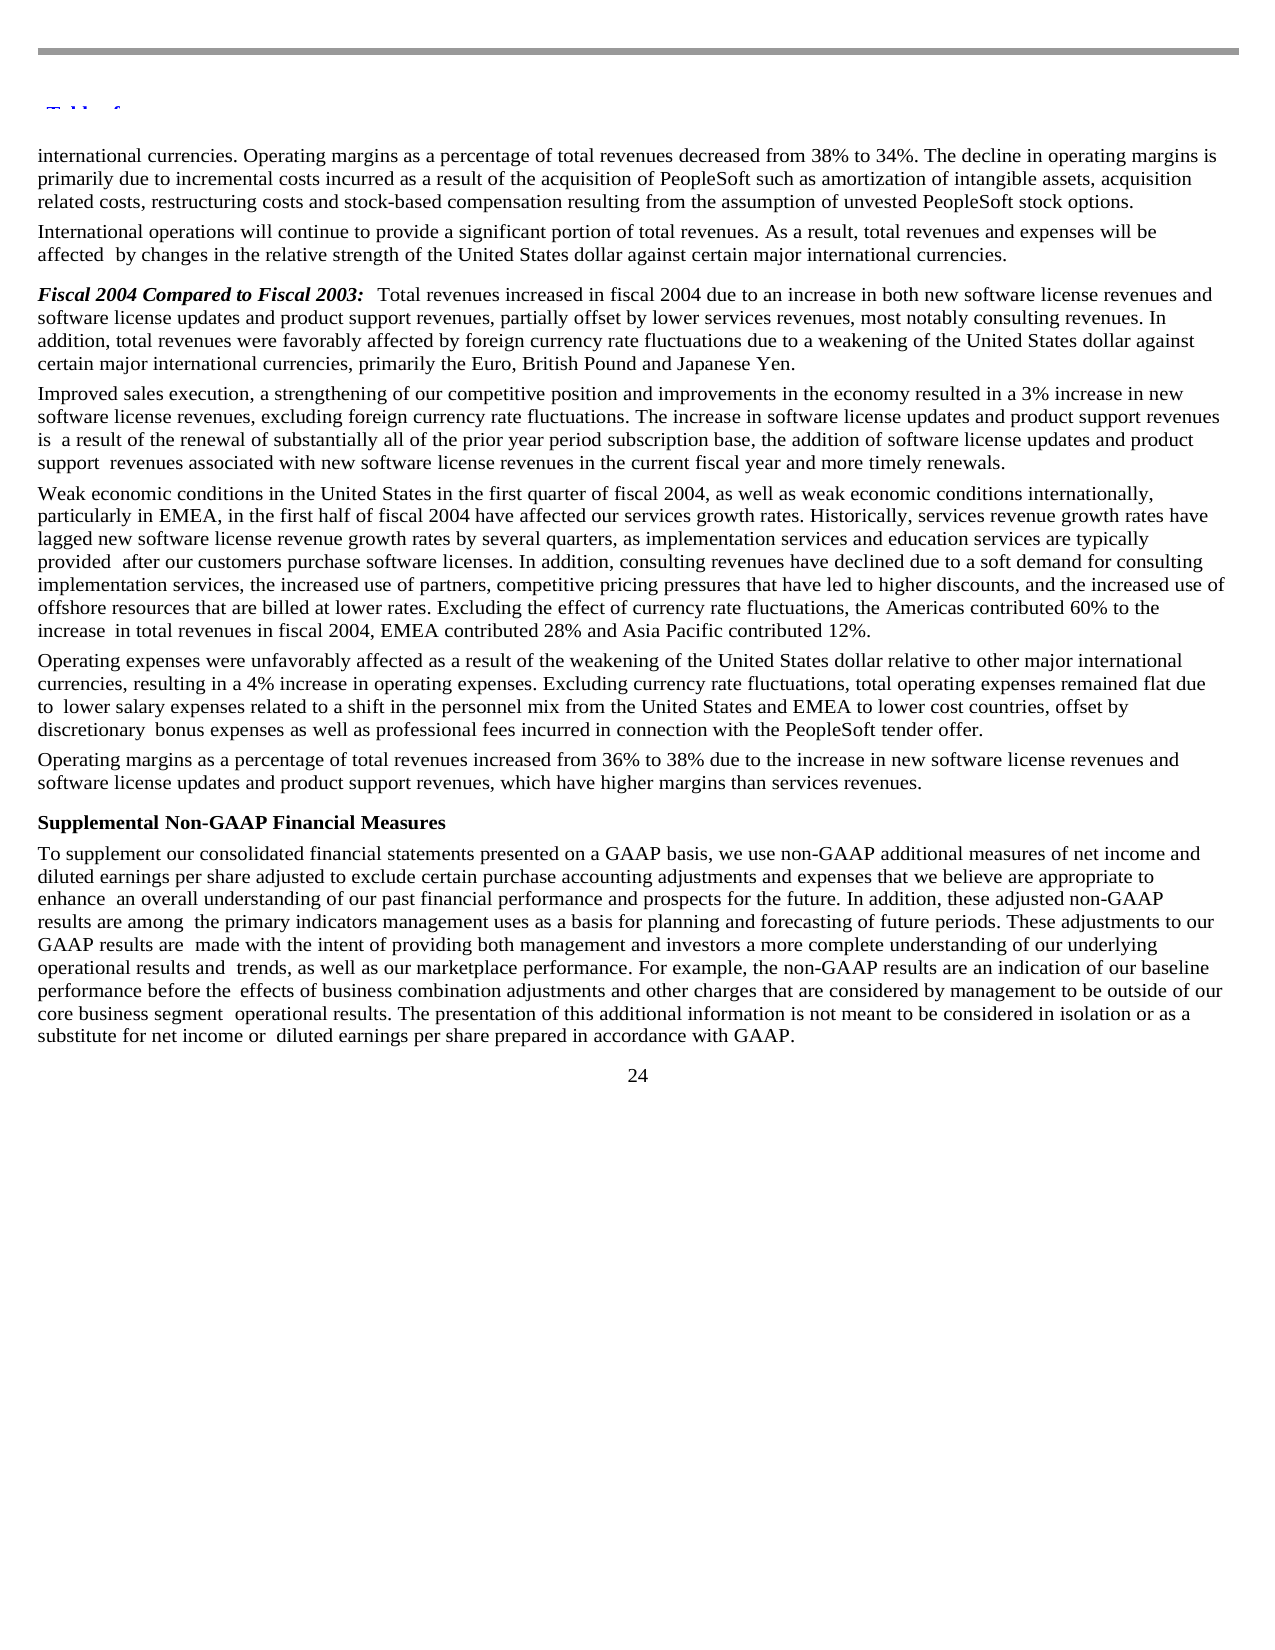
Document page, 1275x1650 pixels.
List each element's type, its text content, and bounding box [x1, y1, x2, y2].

subtitle Supplemental Non-GAAP Financial Measures [37, 811, 1226, 834]
text Operating expenses were unfavorably affected as a result of the weakening of the United States dollar relative to other major international currencies, resulting in a 4% increase in operating expenses. Excluding currency rate fluctuations, total operating expenses remained flat due to lower salary expenses related to a shift in the personnel mix from the United States and EMEA to lower cost countries, offset by discretionary bonus expenses as well as professional fees incurred in connection with the PeopleSoft tender offer. [37, 649, 1226, 741]
text Improved sales execution, a strengthening of our competitive position and improvements in the economy resulted in a 3% increase in new software license revenues, excluding foreign currency rate fluctuations. The increase in software license updates and product support revenues is a result of the renewal of substantially all of the prior year period subscription base, the addition of software license updates and product support revenues associated with new software license revenues in the current fiscal year and more timely renewals. [37, 382, 1223, 473]
text International operations will continue to provide a significant portion of total revenues. As a result, total revenues and expenses will be affected by changes in the relative strength of the United States dollar against certain major international currencies. [37, 221, 1223, 266]
text 24 [60, 1064, 1215, 1087]
text Weak economic conditions in the United States in the first quarter of fiscal 2004, as well as weak economic conditions internationally, particularly in EMEA, in the first half of fiscal 2004 have affected our services growth rates. Historically, services revenue growth rates have lagged new software license revenue growth rates by several quarters, as implementation services and education services are typically provided after our customers purchase software licenses. In addition, consulting revenues have declined due to a soft demand for consulting implementation services, the increased use of partners, competitive pricing pressures that have led to higher discounts, and the increased use of offshore resources that are billed at lower rates. Excluding the effect of currency rate fluctuations, the Americas contributed 60% to the increase in total revenues in fiscal 2004, EMEA contributed 28% and Asia Pacific contributed 12%. [37, 482, 1226, 641]
text Operating margins as a percentage of total revenues increased from 36% to 38% due to the increase in new software license revenues and software license updates and product support revenues, which have higher margins than services revenues. [37, 748, 1223, 794]
text international currencies. Operating margins as a percentage of total revenues decreased from 38% to 34%. The decline in operating margins is primarily due to incremental costs incurred as a result of the acquisition of PeopleSoft such as amortization of intangible assets, acquisition related costs, restructuring costs and stock-based compensation resulting from the assumption of unvested PeopleSoft stock options. [37, 144, 1226, 213]
text To supplement our consolidated financial statements presented on a GAAP basis, we use non-GAAP additional measures of net income and diluted earnings per share adjusted to exclude certain purchase accounting adjustments and expenses that we believe are appropriate to enhance an overall understanding of our past financial performance and prospects for the future. In addition, these adjusted non-GAAP results are among the primary indicators management uses as a basis for planning and forecasting of future periods. These adjustments to our GAAP results are made with the intent of providing both management and investors a more complete understanding of our underlying operational results and trends, as well as our marketplace performance. For example, the non-GAAP results are an indication of our baseline performance before the effects of business combination adjustments and other charges that are considered by management to be outside of our core business segment operational results. The presentation of this additional information is not meant to be considered in isolation or as a substitute for net income or diluted earnings per share prepared in accordance with GAAP. [37, 842, 1223, 1047]
text Fiscal 2004 Compared to Fiscal 2003: Total revenues increased in fiscal 2004 due to an increase in both new software license revenues and software license updates and product support revenues, partially offset by lower services revenues, most notably consulting revenues. In addition, total revenues were favorably affected by foreign currency rate fluctuations due to a weakening of the United States dollar against certain major international currencies, primarily the Euro, British Pound and Japanese Yen. [37, 283, 1219, 374]
